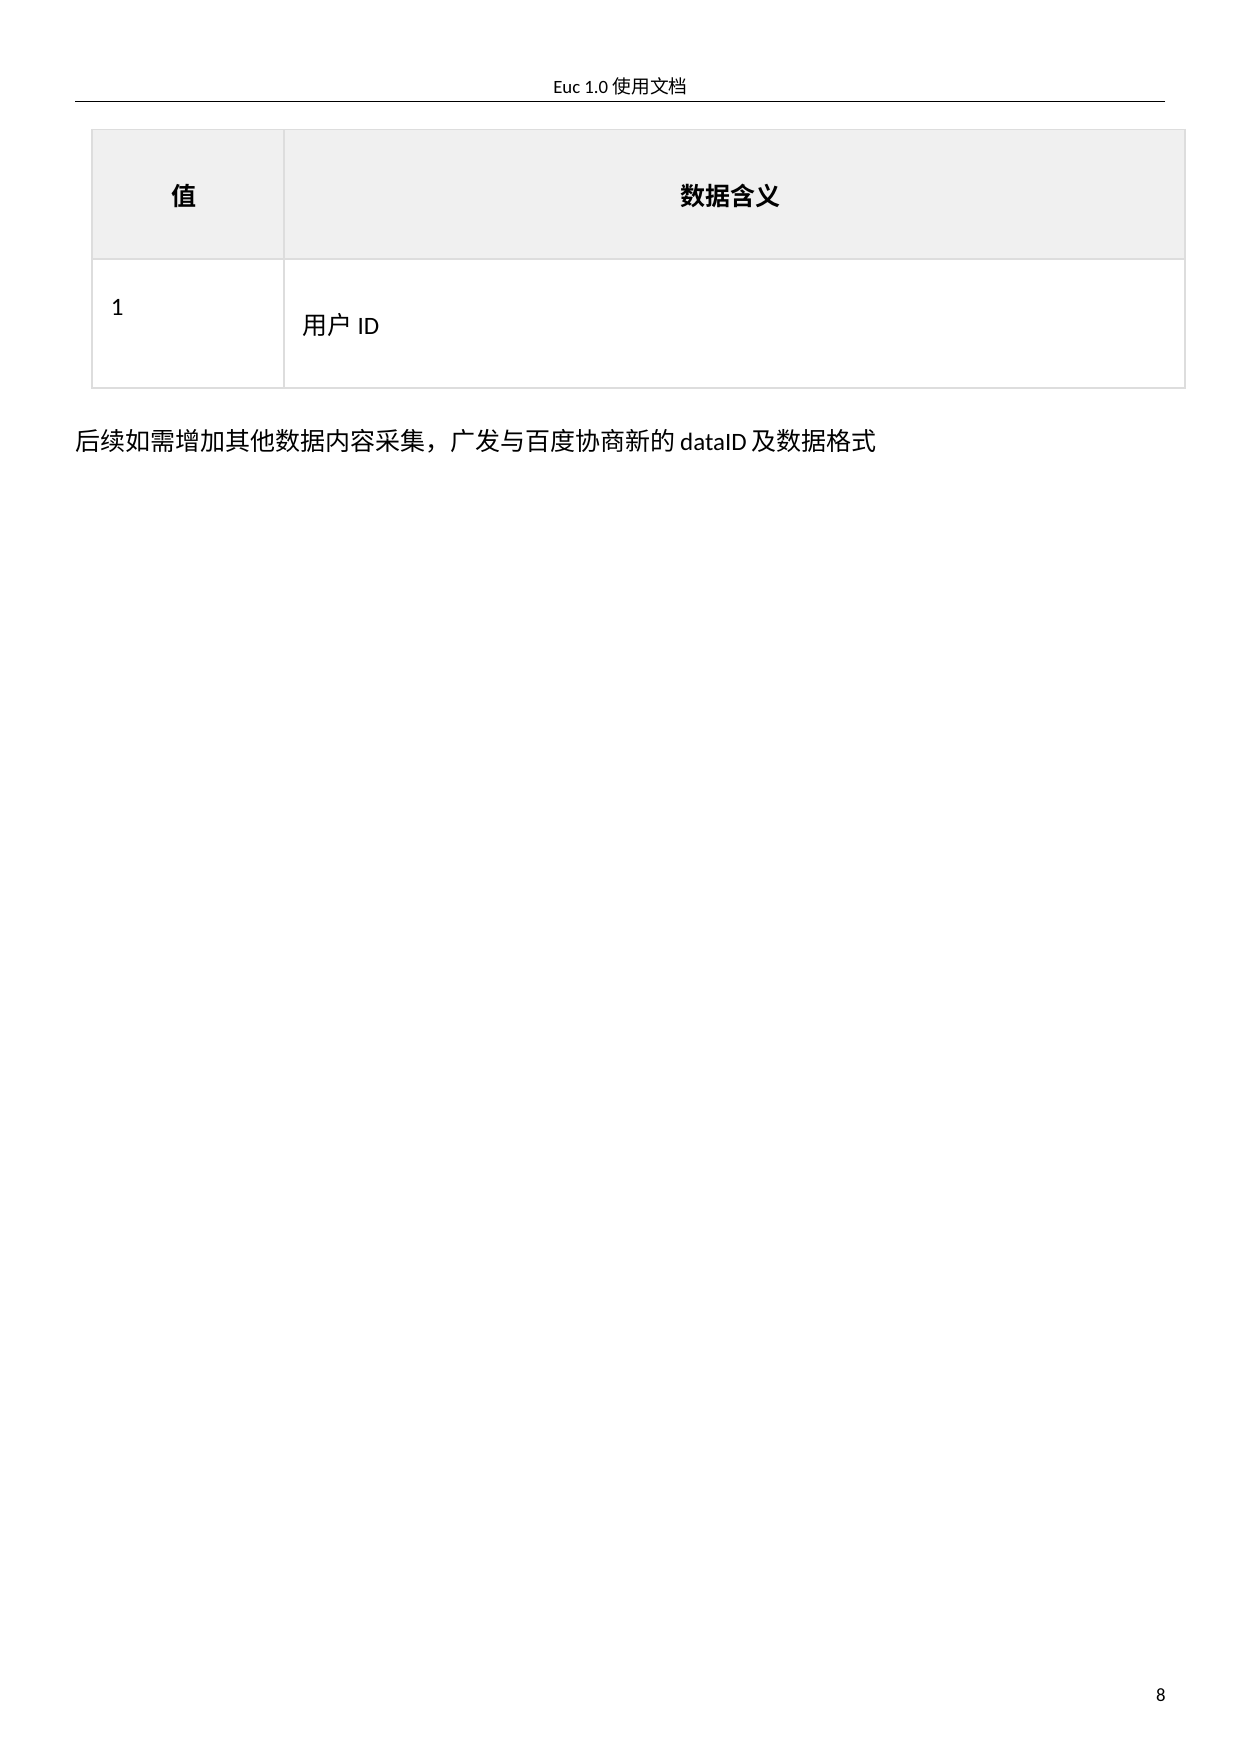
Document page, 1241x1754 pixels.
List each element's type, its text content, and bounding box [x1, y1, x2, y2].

table_cell 用户ID [285, 260, 1184, 387]
table_header 值 [93, 130, 283, 258]
table_cell 1 [93, 260, 283, 387]
table_header 数据含义 [285, 130, 1184, 258]
text 后续如需增加其他数据内容采集，广发与百度协商新的dataID及数据格式 [75, 406, 1165, 474]
